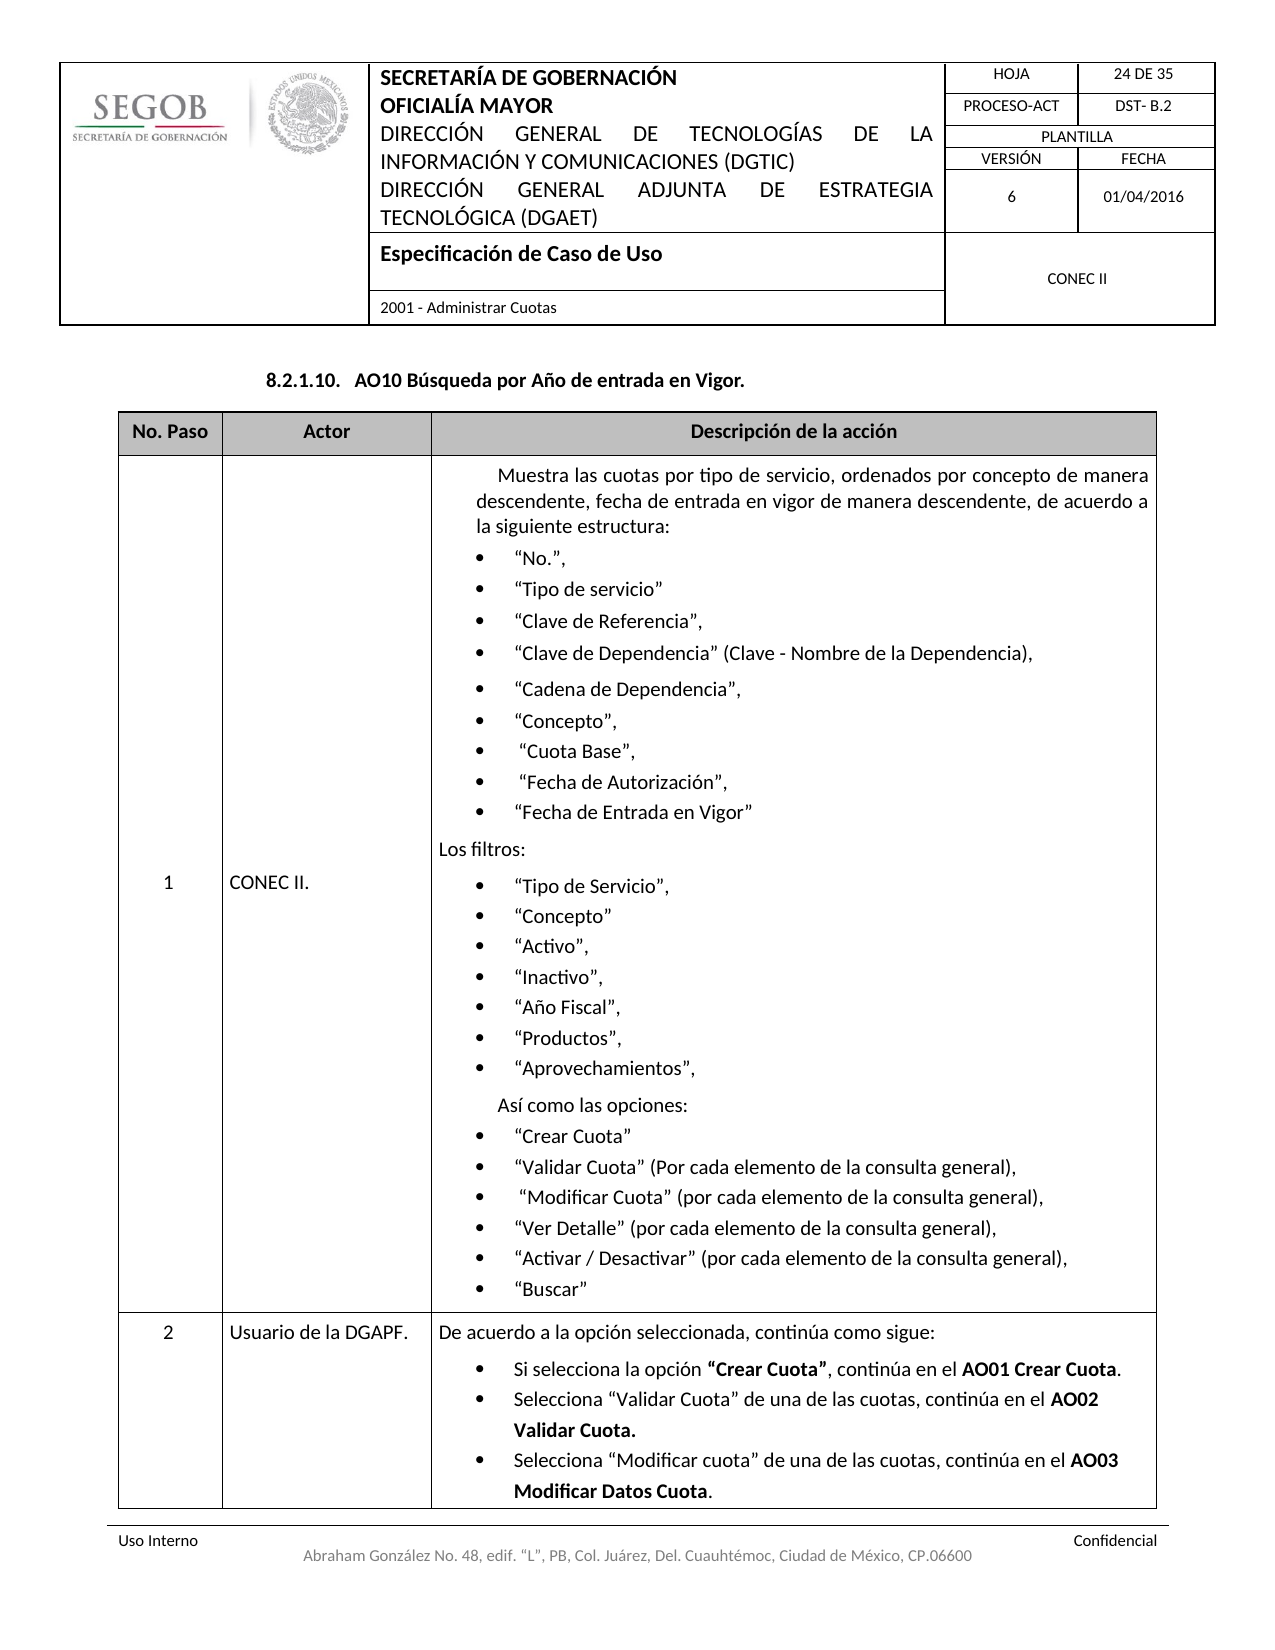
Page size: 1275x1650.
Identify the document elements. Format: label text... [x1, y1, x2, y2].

list AO10 Búsqueda por Año de entrada en Vigor. [266, 367, 1157, 393]
table_cell Usuario de la DGAPF. [223, 1313, 431, 1508]
table_cell 1 [119, 456, 222, 1312]
table_cell Muestra las cuotas por tipo de servicio, ordenados por concepto de manera descendente, fecha de entrada en vigor de manera descendente, de acuerdo a la siguiente estructura: “No.”, “Tipo de servicio” “Clave de Referencia”, “Clave de Dependencia” (Clave - Nombre de la Dependencia), “Cadena de Dependencia”, “Concepto”, “Cuota Base”, “Fecha de Autorización”, “Fecha de Entrada en Vigor” Los filtros: “Tipo de Servicio”, “Concepto” “Activo”, “Inactivo”, “Año Fiscal”, “Productos”, “Aprovechamientos”, Así como las opciones: “Crear Cuota” “Validar Cuota” (Por cada elemento de la consulta general), “Modificar Cuota” (por cada elemento de la consulta general), “Ver Detalle” (por cada elemento de la consulta general), “Activar / Desactivar” (por cada elemento de la consulta general), “Buscar” [432, 456, 1156, 1312]
table_header No. Paso [119, 413, 222, 455]
table_cell 2 [119, 1313, 222, 1508]
table_cell CONEC II. [223, 456, 431, 1312]
table_header Actor [223, 413, 431, 455]
picture [72, 71, 353, 175]
table_header Descripción de la acción [432, 413, 1156, 455]
